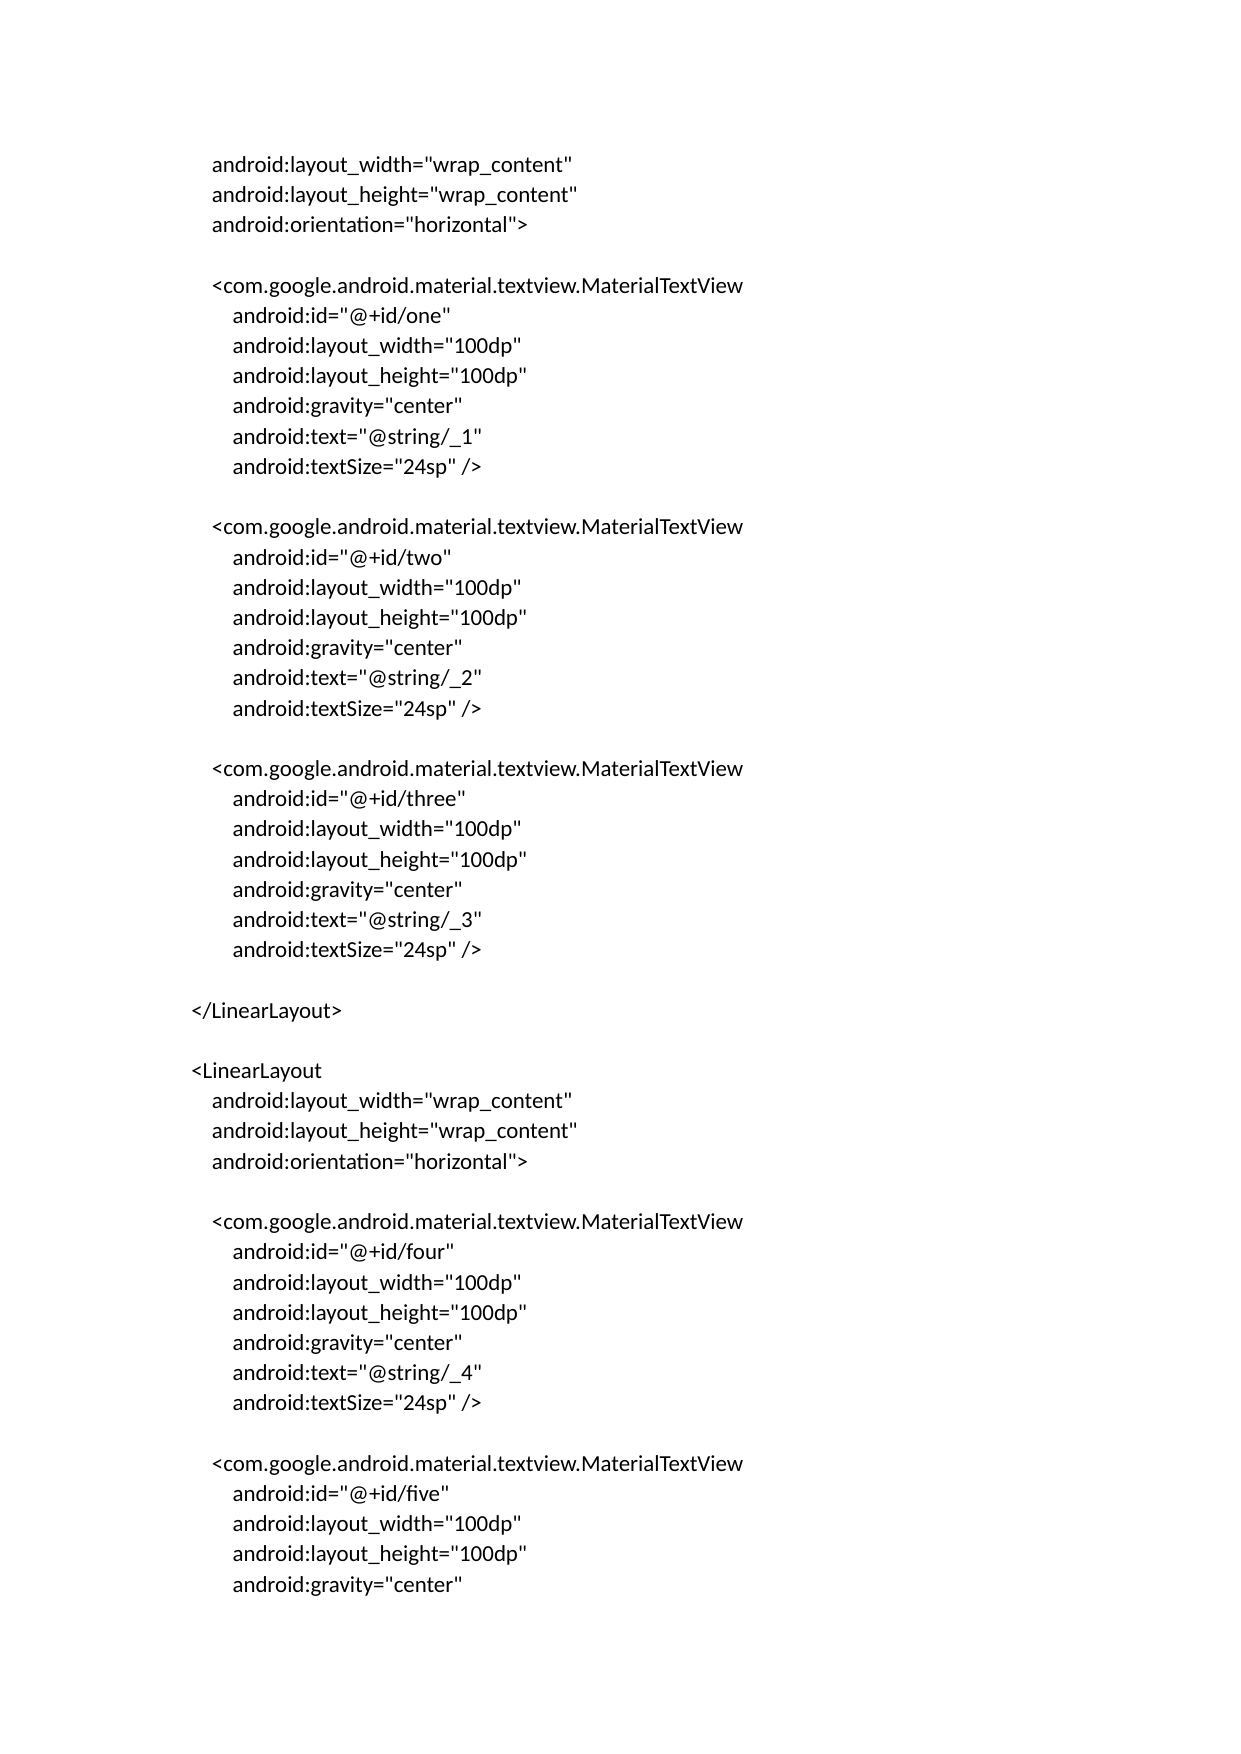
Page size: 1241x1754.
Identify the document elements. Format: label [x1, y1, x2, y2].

text [150, 150, 1090, 1598]
